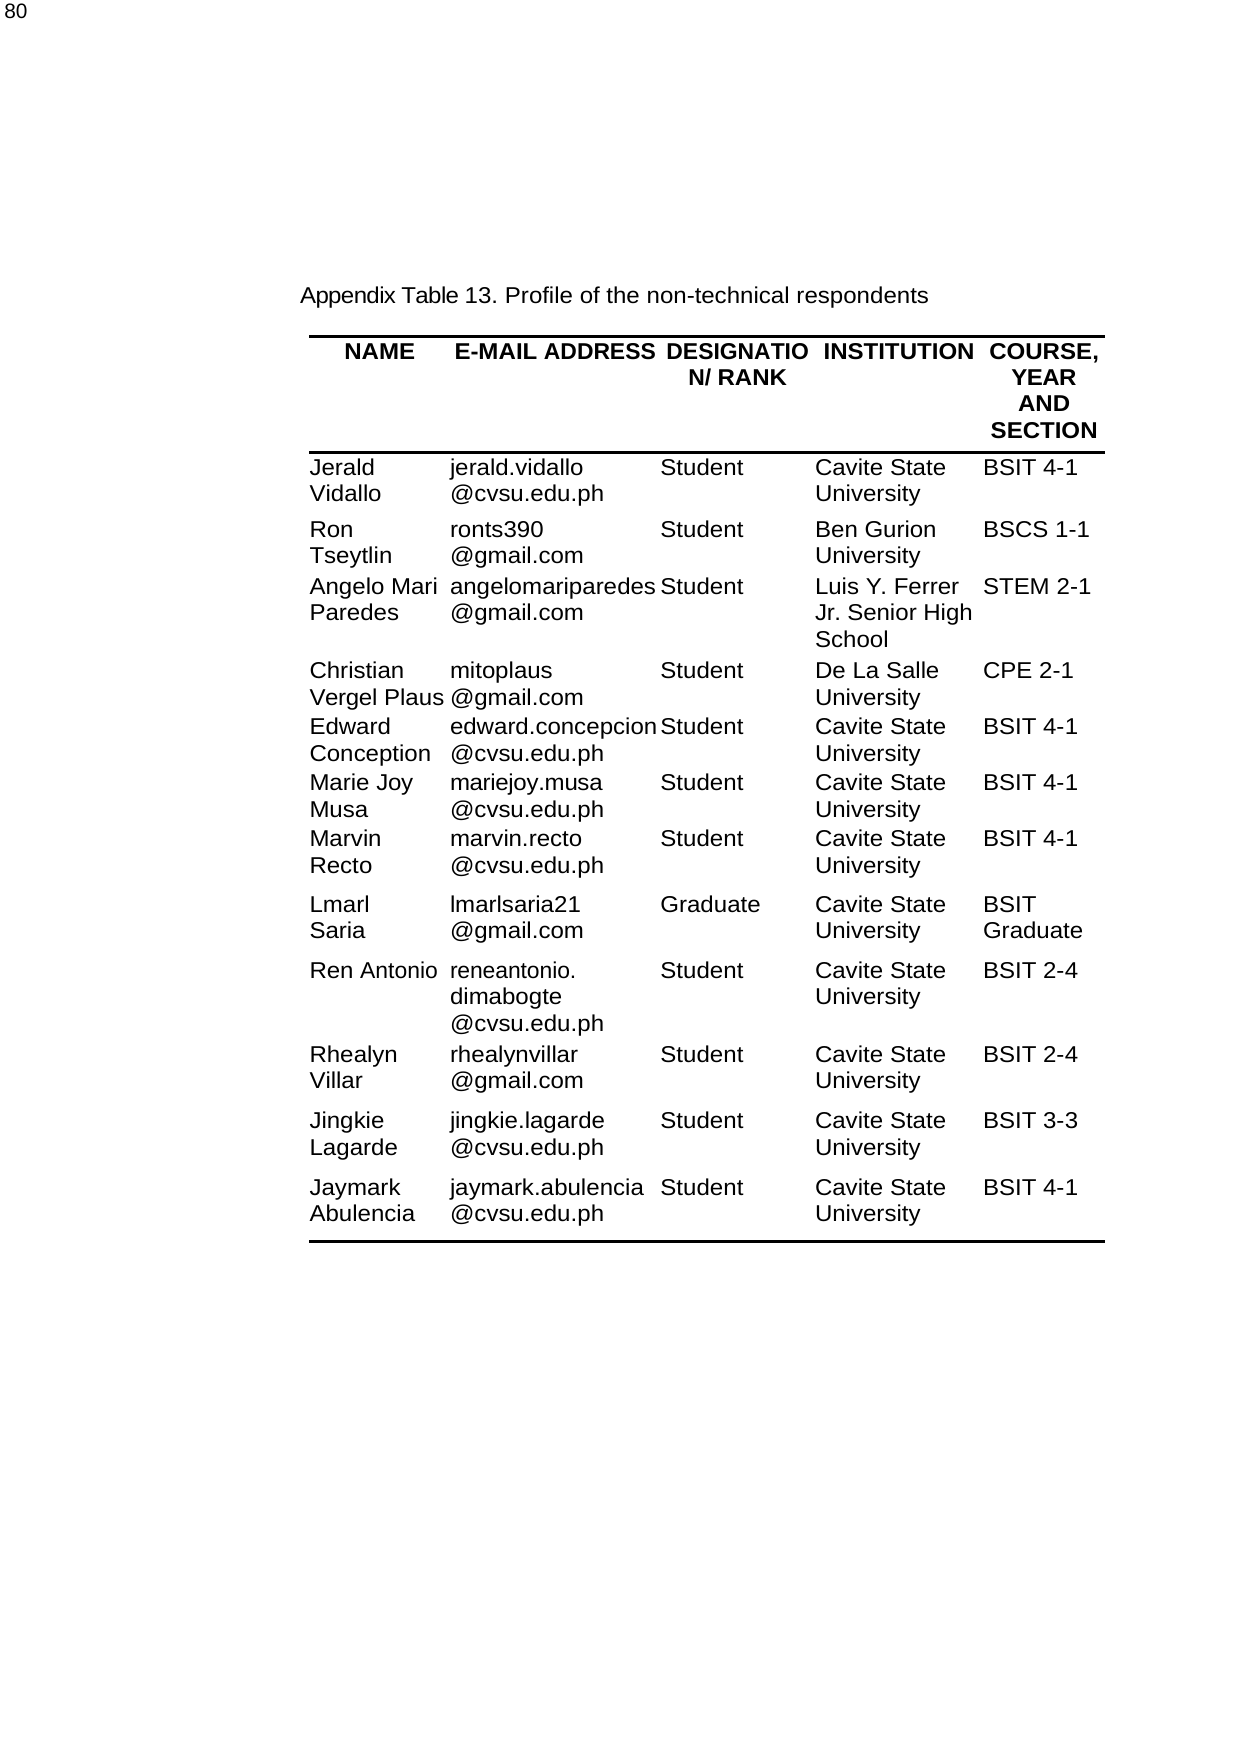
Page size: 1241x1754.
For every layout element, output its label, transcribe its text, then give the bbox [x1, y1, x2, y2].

table_cell Cavite State University [815, 1174, 983, 1240]
table_cell Angelo Mari Paredes [309, 573, 450, 657]
table_cell CPE 2-1 [983, 657, 1105, 713]
table_cell Student [660, 573, 815, 657]
table_cell Jaymark Abulencia [309, 1174, 450, 1240]
table_cell edward.concepcion @cvsu.edu.ph [450, 713, 660, 769]
table_cell Marvin Recto [309, 825, 450, 891]
table_cell Cavite State University [815, 1108, 983, 1174]
table_cell Student [660, 825, 815, 891]
table_cell BSIT 3-3 [983, 1108, 1105, 1174]
table_header DESIGNATION/ RANK [660, 338, 815, 451]
table_cell ronts390 @gmail.com [450, 516, 660, 573]
table_cell Ben Gurion University [815, 516, 983, 573]
table_cell Marie Joy Musa [309, 769, 450, 825]
table_header INSTITUTION [815, 338, 983, 451]
table_cell Luis Y. Ferrer Jr. Senior High School [815, 573, 983, 657]
table_cell jaymark.abulencia @cvsu.edu.ph [450, 1174, 660, 1240]
table_cell mariejoy.musa @cvsu.edu.ph [450, 769, 660, 825]
table_cell angelomariparedes @gmail.com [450, 573, 660, 657]
table_cell BSIT 4-1 [983, 454, 1105, 516]
table_cell Cavite State University [815, 1041, 983, 1107]
table_cell Lmarl Saria [309, 891, 450, 957]
table_cell Student [660, 769, 815, 825]
table_cell Jingkie Lagarde [309, 1108, 450, 1174]
table_header COURSE, YEAR AND SECTION [983, 338, 1105, 451]
table_cell Student [660, 516, 815, 573]
table_cell Cavite State University [815, 957, 983, 1041]
table_cell mitoplaus @gmail.com [450, 657, 660, 713]
table_cell BSCS 1-1 [983, 516, 1105, 573]
table_cell Student [660, 454, 815, 516]
table_cell Student [660, 713, 815, 769]
table_cell BSIT Graduate [983, 891, 1105, 957]
table_cell reneantonio. dimabogte @cvsu.edu.ph [450, 957, 660, 1041]
table_cell Christian Vergel Plaus [309, 657, 450, 713]
table_cell BSIT 4-1 [983, 713, 1105, 769]
table_cell Cavite State University [815, 891, 983, 957]
table_cell lmarlsaria21 @gmail.com [450, 891, 660, 957]
table_cell Ron Tseytlin [309, 516, 450, 573]
table_cell Student [660, 957, 815, 1041]
table_cell Student [660, 1174, 815, 1240]
table_cell BSIT 2-4 [983, 957, 1105, 1041]
table_cell Graduate [660, 891, 815, 957]
table_cell BSIT 2-4 [983, 1041, 1105, 1107]
table_cell Edward Conception [309, 713, 450, 769]
table_header NAME [309, 338, 450, 451]
table_cell jingkie.lagarde @cvsu.edu.ph [450, 1108, 660, 1174]
text Appendix Table 13. Profile of the non-technical respondents [225, 282, 1090, 308]
table_cell Student [660, 657, 815, 713]
table_cell Ren Antonio [309, 957, 450, 1041]
table_cell Rhealyn Villar [309, 1041, 450, 1107]
table_cell rhealynvillar @gmail.com [450, 1041, 660, 1107]
table_cell BSIT 4-1 [983, 825, 1105, 891]
table_cell Student [660, 1041, 815, 1107]
table_header E-MAIL ADDRESS [450, 338, 660, 451]
table_cell Cavite State University [815, 769, 983, 825]
table_cell Jerald Vidallo [309, 454, 450, 516]
table_cell Student [660, 1108, 815, 1174]
table_cell BSIT 4-1 [983, 769, 1105, 825]
table_cell Cavite State University [815, 454, 983, 516]
table_cell De La Salle University [815, 657, 983, 713]
table_cell STEM 2-1 [983, 573, 1105, 657]
table_cell Cavite State University [815, 713, 983, 769]
table_cell Cavite State University [815, 825, 983, 891]
table_cell jerald.vidallo @cvsu.edu.ph [450, 454, 660, 516]
table_cell marvin.recto @cvsu.edu.ph [450, 825, 660, 891]
table_cell BSIT 4-1 [983, 1174, 1105, 1240]
